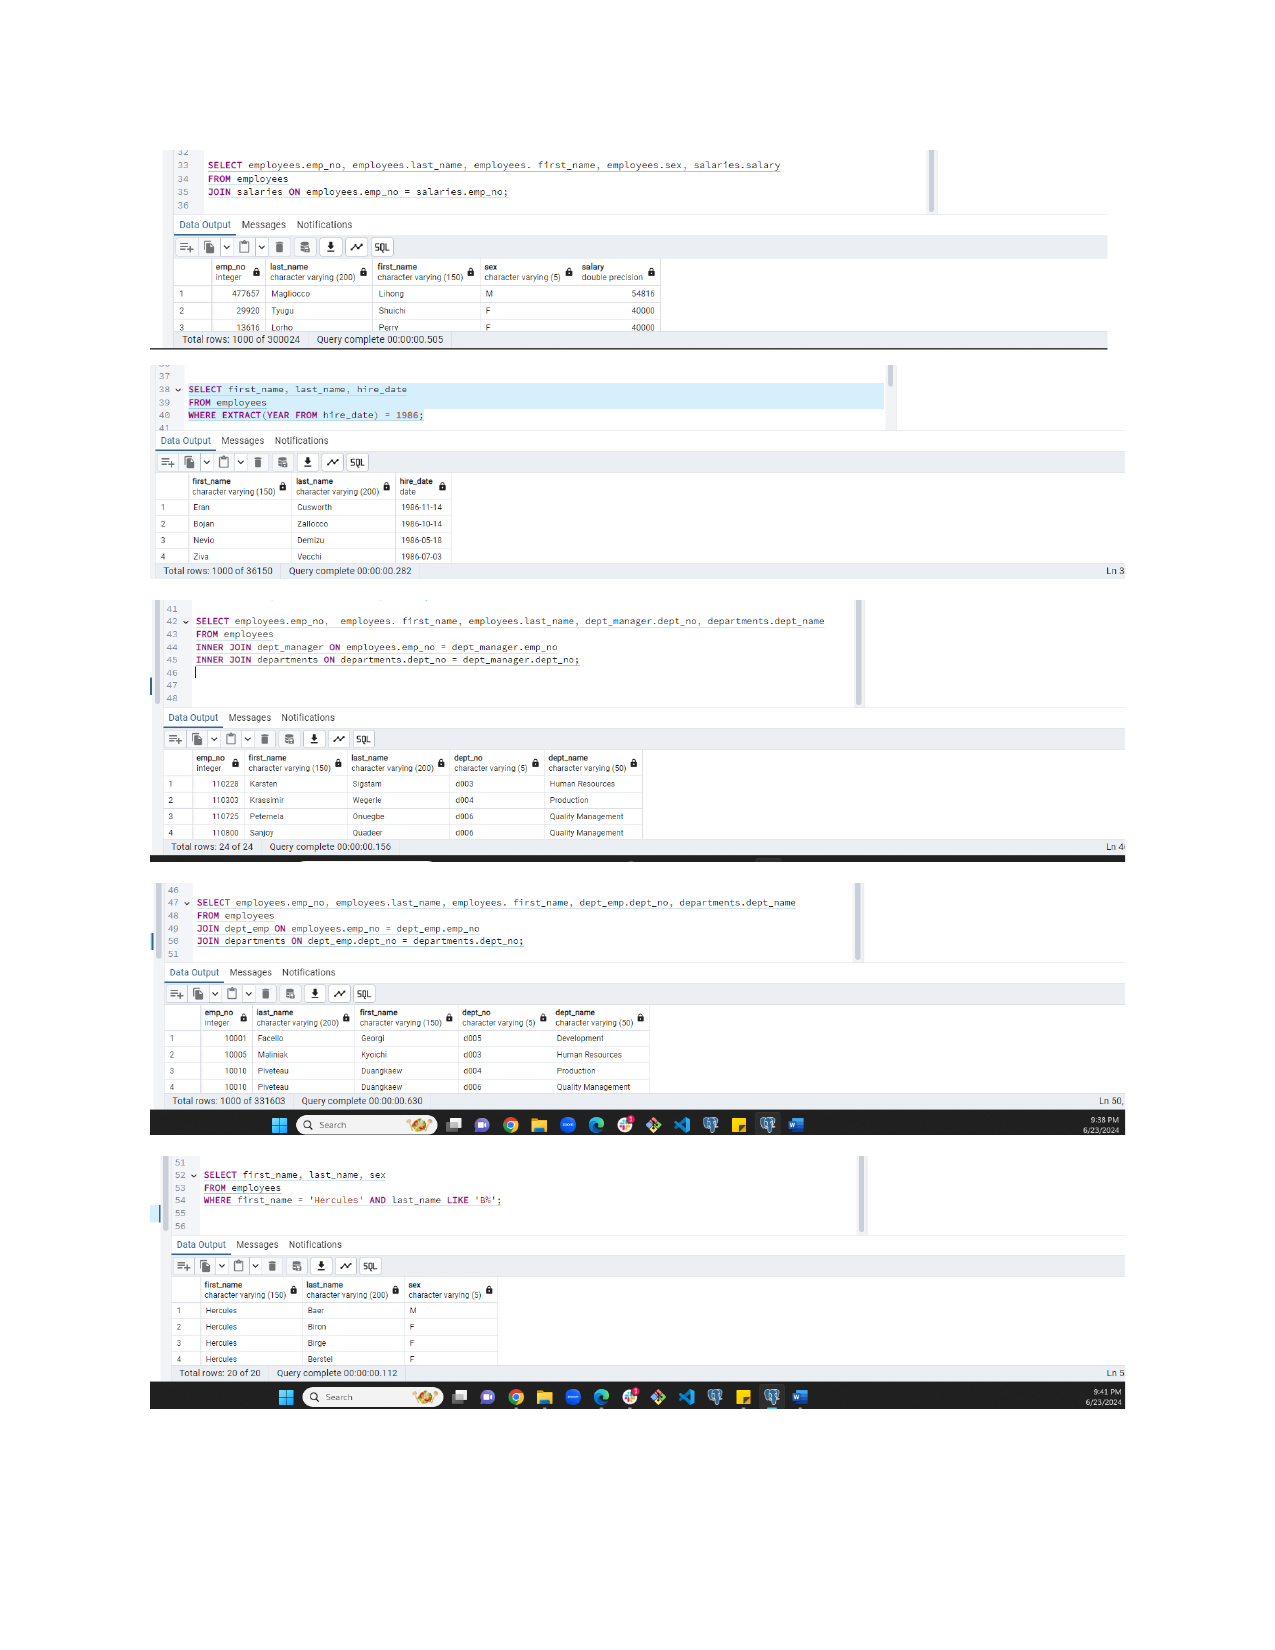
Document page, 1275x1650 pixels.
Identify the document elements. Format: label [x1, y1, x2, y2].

picture [150, 600, 1125, 862]
picture [150, 150, 1124, 360]
picture [150, 365, 1125, 579]
picture [150, 883, 1125, 1135]
picture [150, 1156, 1125, 1409]
